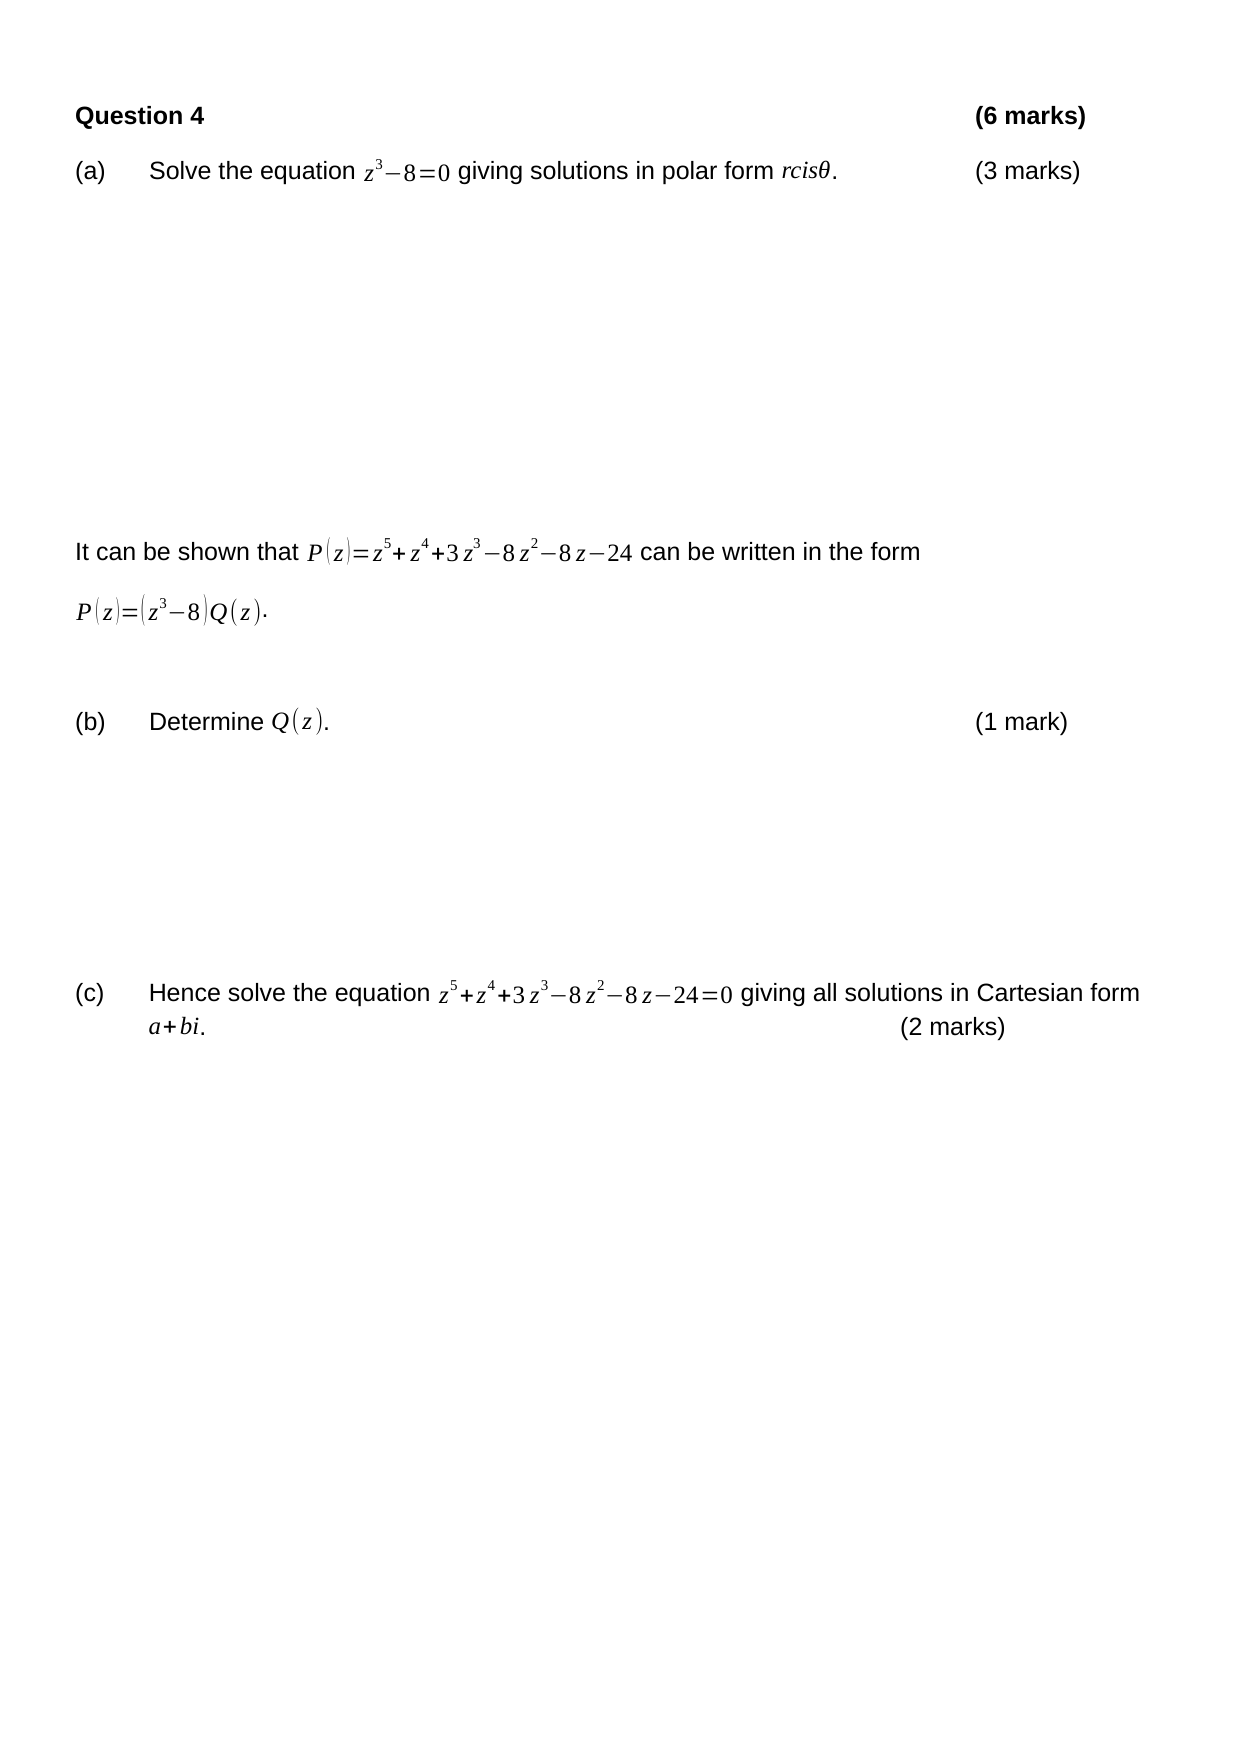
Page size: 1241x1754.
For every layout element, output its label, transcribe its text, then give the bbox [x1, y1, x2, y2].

text (b) Determine . (1 mark) [75, 706, 1165, 736]
text Question 4 (6 marks) [75, 101, 1165, 130]
list Solve the equation giving solutions in polar form . (3 marks) [75, 155, 1165, 186]
text . [75, 592, 1165, 627]
text It can be shown that can be written in the form [75, 534, 1165, 567]
text (c) Hence solve the equation giving all solutions in Cartesian form . (2 marks) [75, 976, 1165, 1041]
